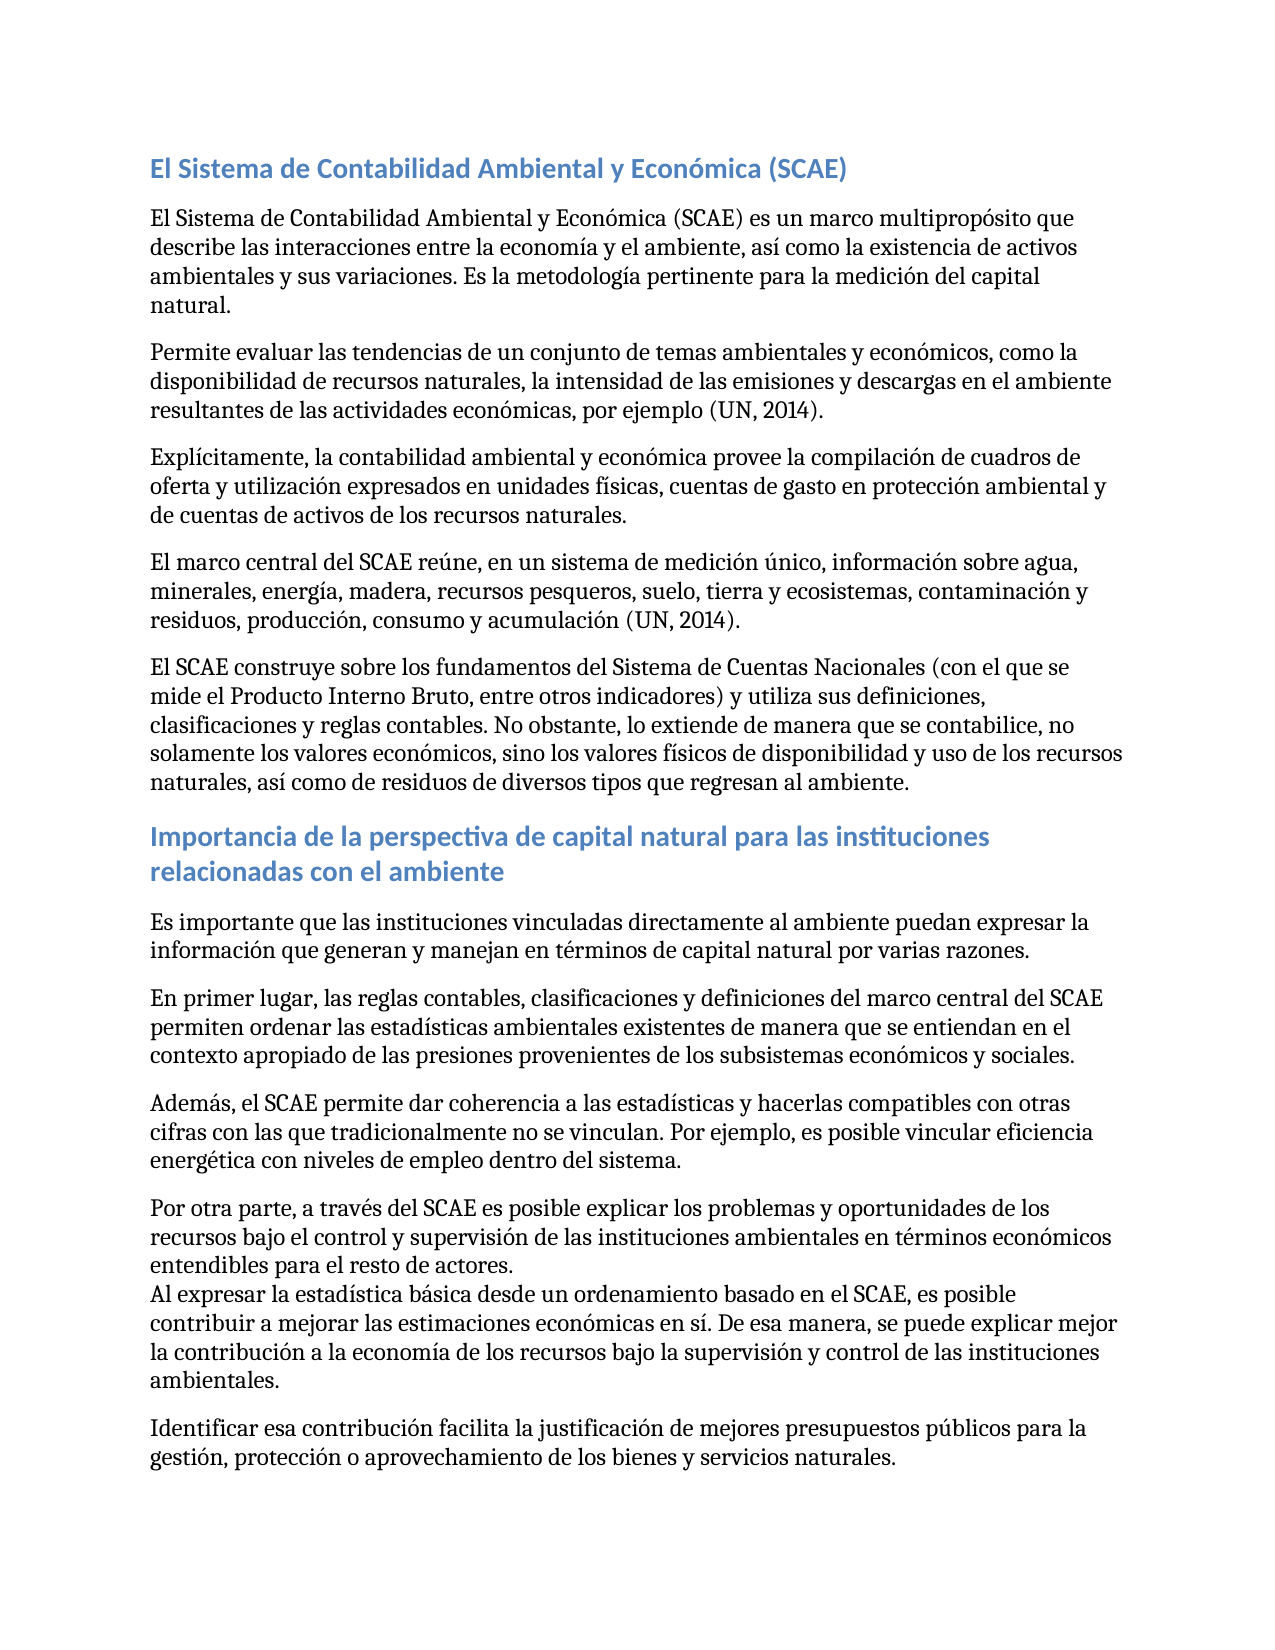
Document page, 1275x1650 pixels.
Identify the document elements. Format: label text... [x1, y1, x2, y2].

text Es importante que las instituciones vinculadas directamente al ambiente puedan expresar la información que generan y manejan en términos de capital natural por varias razones. [150, 908, 1125, 965]
text En primer lugar, las reglas contables, clasificaciones y definiciones del marco central del SCAE permiten ordenar las estadísticas ambientales existentes de manera que se entiendan en el contexto apropiado de las presiones provenientes de los subsistemas económicos y sociales. [150, 984, 1125, 1070]
text El Sistema de Contabilidad Ambiental y Económica (SCAE) es un marco multipropósito que describe las interacciones entre la economía y el ambiente, así como la existencia de activos ambientales y sus variaciones. Es la metodología pertinente para la medición del capital natural. [150, 204, 1125, 319]
text Explícitamente, la contabilidad ambiental y económica provee la compilación de cuadros de oferta y utilización expresados en unidades físicas, cuentas de gasto en protección ambiental y de cuentas de activos de los recursos naturales. [150, 443, 1125, 529]
text Identificar esa contribución facilita la justificación de mejores presupuestos públicos para la gestión, protección o aprovechamiento de los bienes y servicios naturales. [150, 1414, 1125, 1471]
subtitle El Sistema de Contabilidad Ambiental y Económica (SCAE) [150, 150, 1125, 186]
subtitle Importancia de la perspectiva de capital natural para las instituciones relacionadas con el ambiente [150, 818, 1125, 889]
text El marco central del SCAE reúne, en un sistema de medición único, información sobre agua, minerales, energía, madera, recursos pesqueros, suelo, tierra y ecosistemas, contaminación y residuos, producción, consumo y acumulación (UN, 2014). [150, 548, 1125, 634]
text Permite evaluar las tendencias de un conjunto de temas ambientales y económicos, como la disponibilidad de recursos naturales, la intensidad de las emisiones y descargas en el ambiente resultantes de las actividades económicas, por ejemplo (UN, 2014). [150, 338, 1125, 424]
text Por otra parte, a través del SCAE es posible explicar los problemas y oportunidades de los recursos bajo el control y supervisión de las instituciones ambientales en términos económicos entendibles para el resto de actores. Al expresar la estadística básica desde un ordenamiento basado en el SCAE, es posible contribuir a mejorar las estimaciones económicas en sí. De esa manera, se puede explicar mejor la contribución a la economía de los recursos bajo la supervisión y control de las instituciones ambientales. [150, 1194, 1125, 1395]
text El SCAE construye sobre los fundamentos del Sistema de Cuentas Nacionales (con el que se mide el Producto Interno Bruto, entre otros indicadores) y utiliza sus definiciones, clasificaciones y reglas contables. No obstante, lo extiende de manera que se contabilice, no solamente los valores económicos, sino los valores físicos de disponibilidad y uso de los recursos naturales, así como de residuos de diversos tipos que regresan al ambiente. [150, 653, 1125, 797]
text Además, el SCAE permite dar coherencia a las estadísticas y hacerlas compatibles con otras cifras con las que tradicionalmente no se vinculan. Por ejemplo, es posible vincular eficiencia energética con niveles de empleo dentro del sistema. [150, 1089, 1125, 1175]
